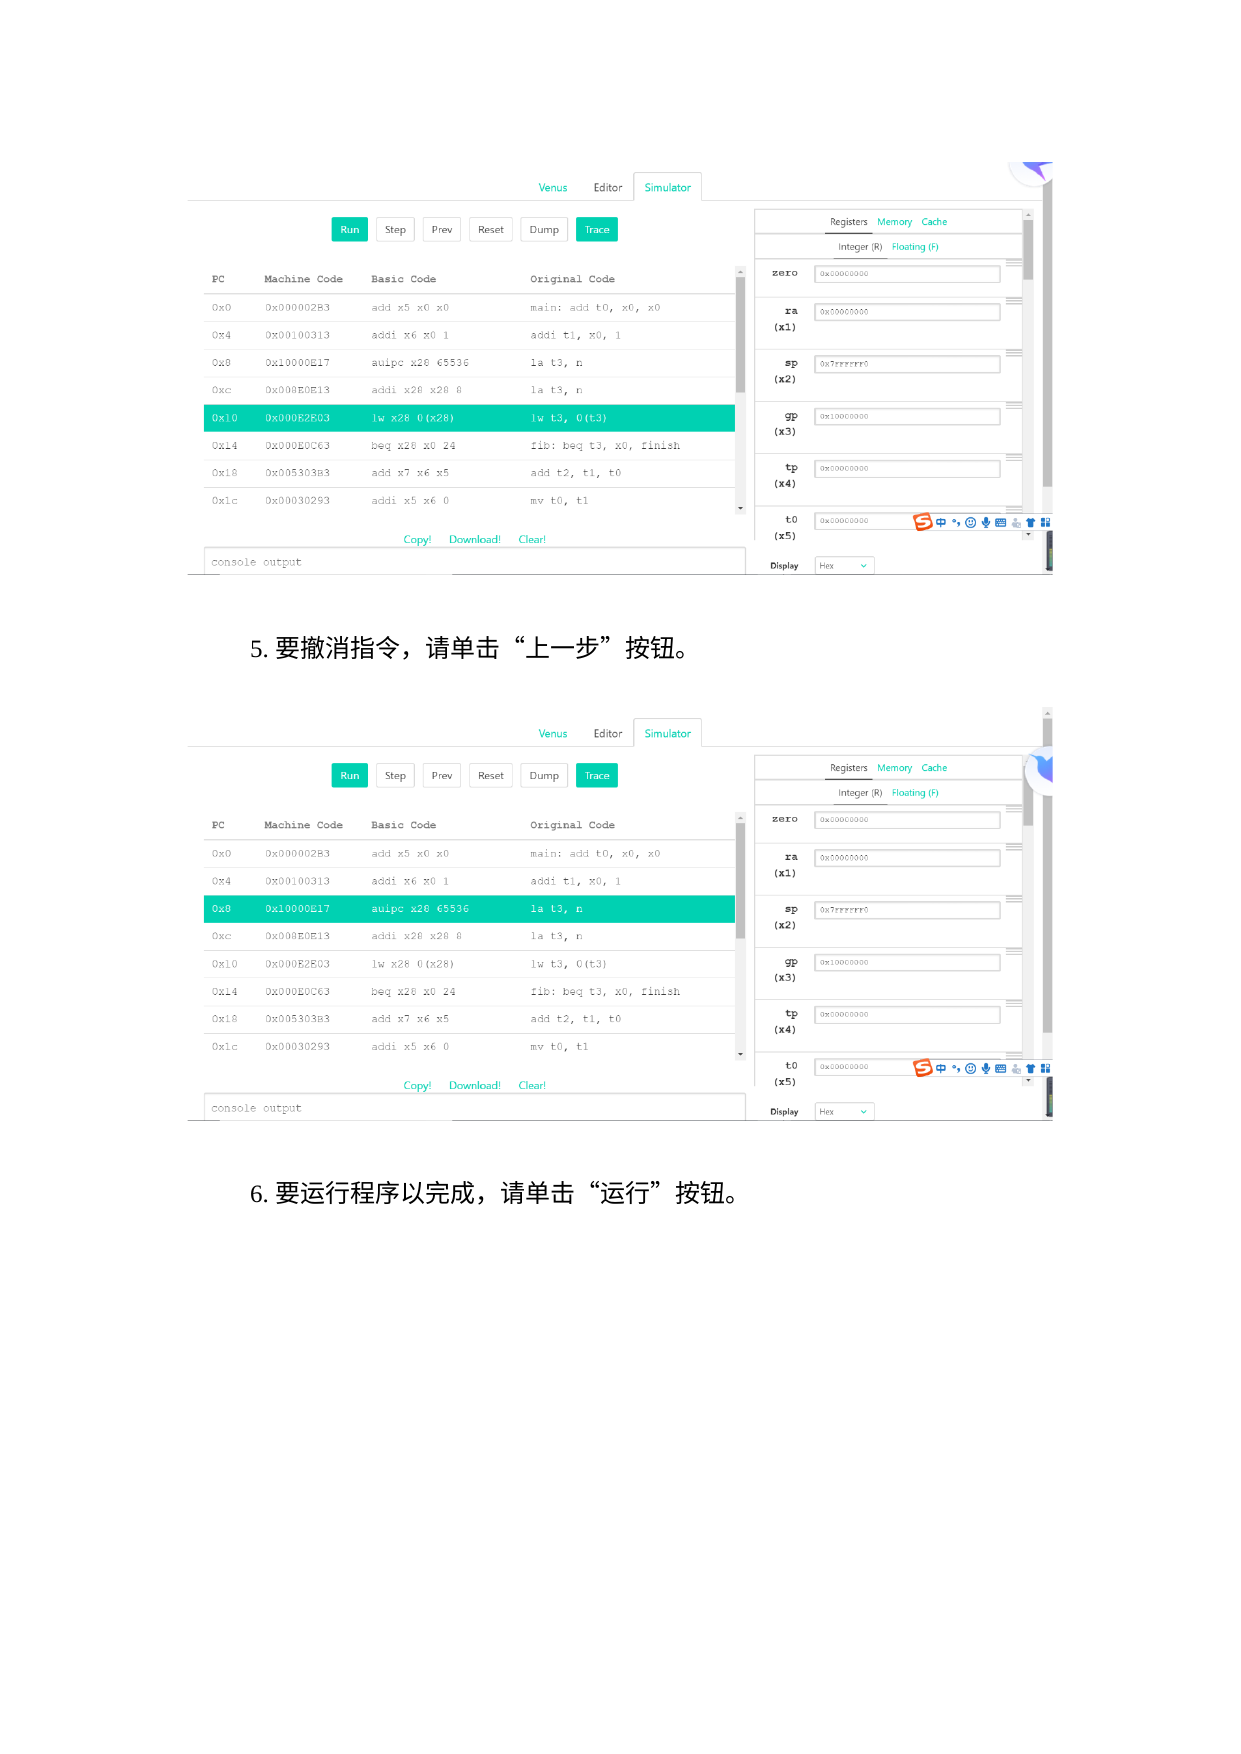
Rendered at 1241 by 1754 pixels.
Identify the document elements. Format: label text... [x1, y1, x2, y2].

list 要运行程序以完成，请单击“运行”按钮。 [250, 1159, 1053, 1224]
list 要撤消指令，请单击“上一步”按钮。 [250, 614, 1053, 679]
picture [187, 162, 1053, 575]
picture [187, 707, 1053, 1121]
